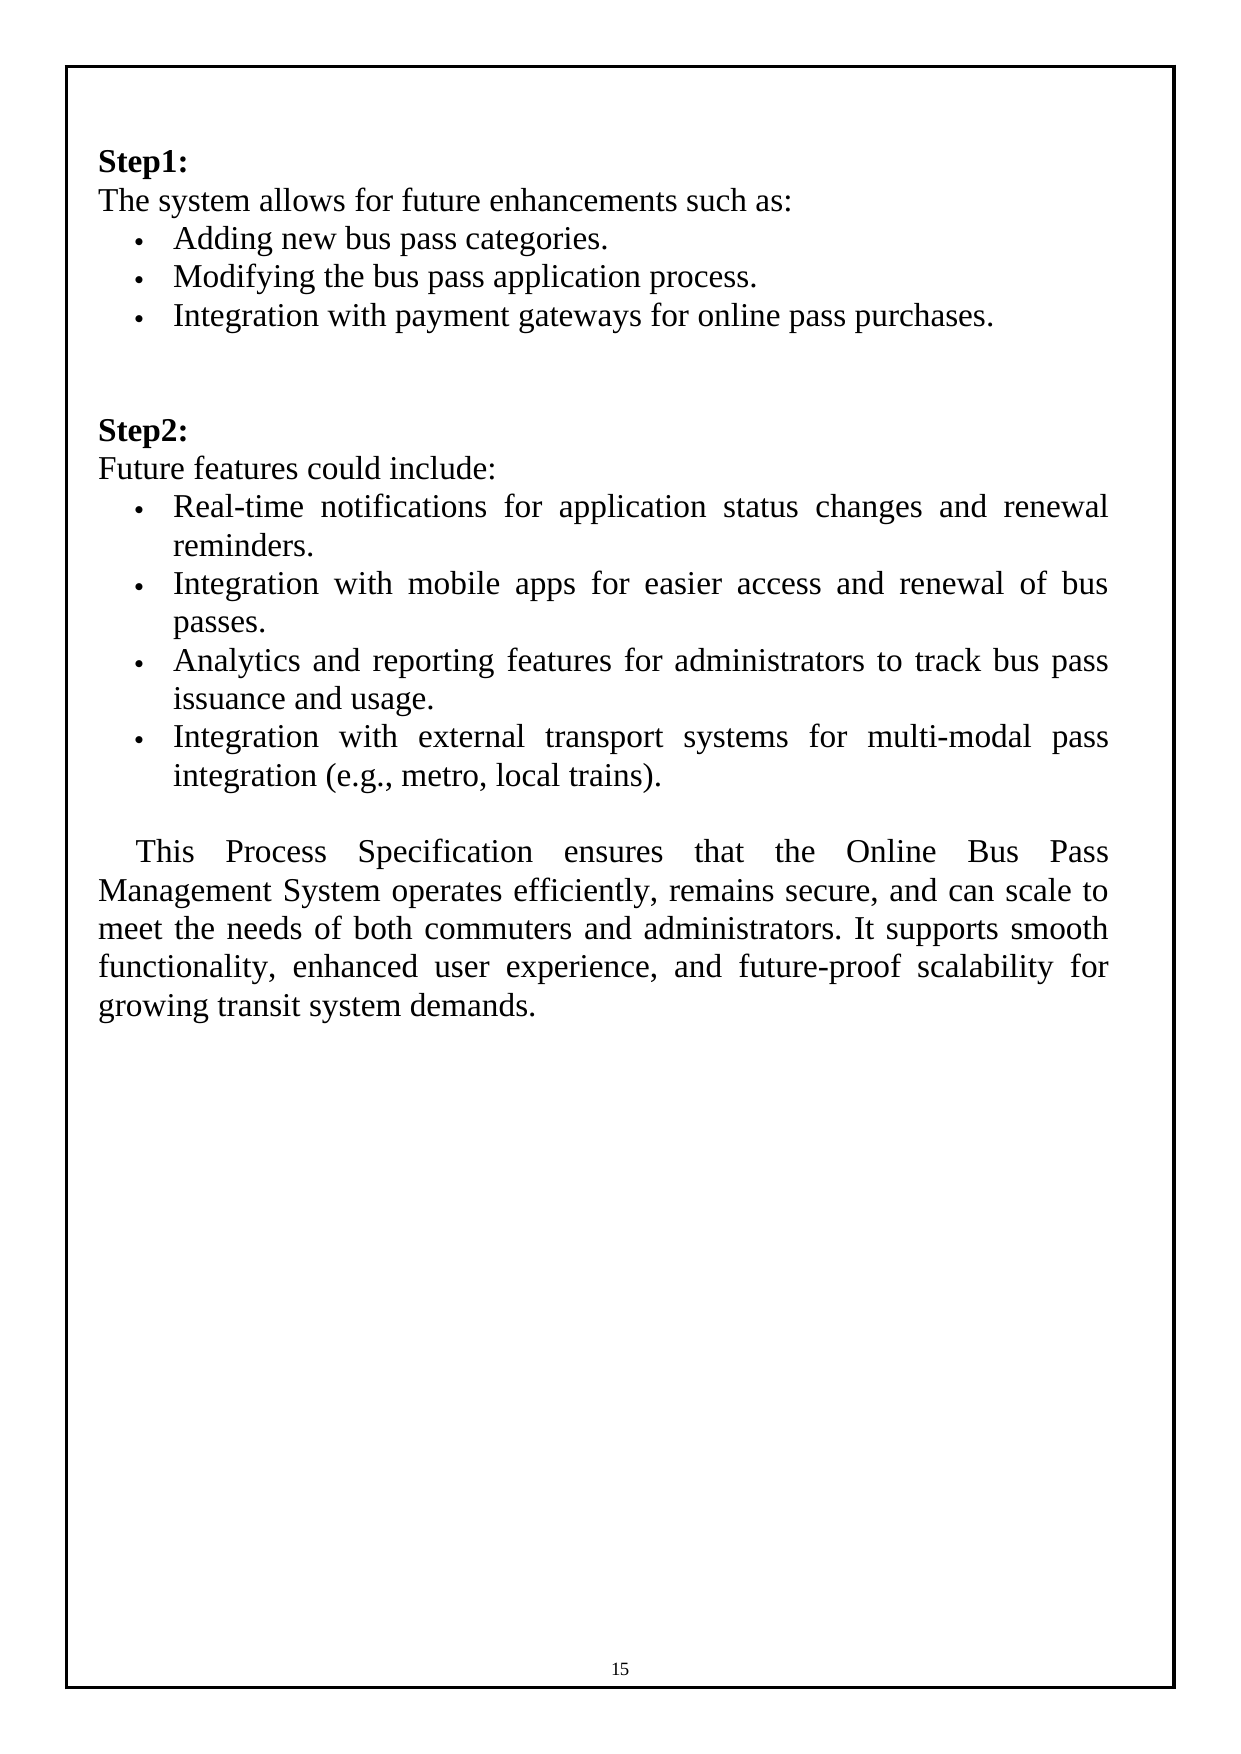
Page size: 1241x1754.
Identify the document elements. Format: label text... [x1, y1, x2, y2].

text Step1: The system allows for future enhancements such as: [98, 142, 1110, 218]
text Step2: Future features could include: [98, 410, 1110, 487]
text This Process Specification ensures that the Online Bus Pass Management System operates efficiently, remains secure, and can scale to meet the needs of both commuters and administrators. It supports smooth functionality, enhanced user experience, and future-proof scalability for growing transit system demands. [98, 832, 1110, 1023]
list Modifying the bus pass application process. [135, 257, 1110, 295]
list Real-time notifications for application status changes and renewal reminders. [135, 487, 1110, 563]
list Integration with external transport systems for multi-modal pass integration (e.g., metro, local trains). [135, 717, 1110, 793]
list Adding new bus pass categories. [135, 218, 1110, 257]
list Integration with payment gateways for online pass purchases. [135, 295, 1110, 333]
list Integration with mobile apps for easier access and renewal of bus passes. [135, 563, 1110, 640]
list Analytics and reporting features for administrators to track bus pass issuance and usage. [135, 640, 1110, 717]
